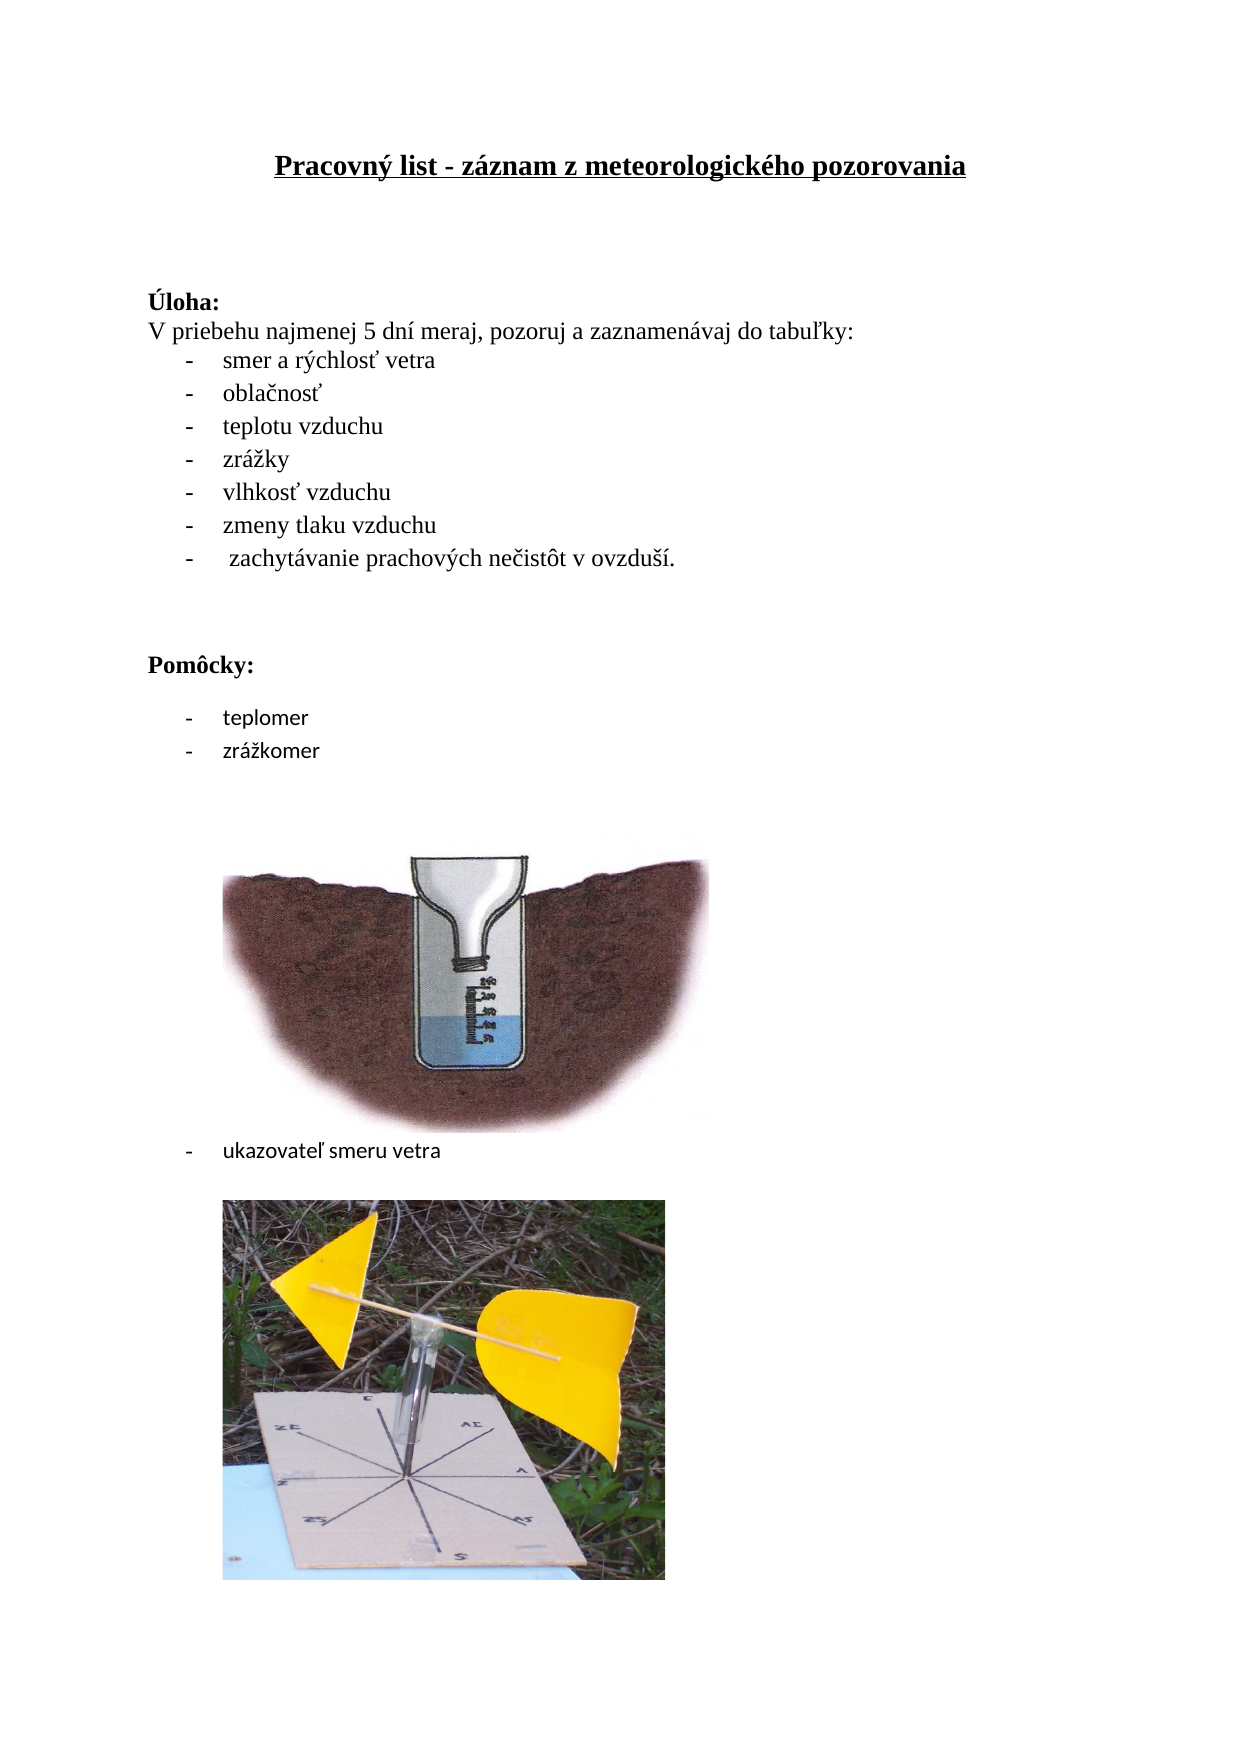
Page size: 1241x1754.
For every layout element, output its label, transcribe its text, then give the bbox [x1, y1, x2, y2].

list vlhkosť vzduchu [185, 477, 1093, 506]
text Pomôcky: [148, 650, 1093, 678]
list zrážkomer [185, 736, 1093, 764]
subtitle V priebehu najmenej 5 dní meraj, pozoruj a zaznamenávaj do tabuľky: [148, 316, 1093, 345]
list teplotu vzduchu [185, 411, 1093, 439]
picture [222, 832, 710, 1133]
list teplomer [185, 703, 1093, 732]
list zrážky [185, 444, 1093, 472]
subtitle Úloha: [148, 287, 1093, 316]
subtitle Pracovný list - záznam z meteorologického pozorovania [148, 148, 1093, 181]
picture [222, 1200, 666, 1580]
list zmeny tlaku vzduchu [185, 510, 1093, 538]
list ukazovateľ smeru vetra [185, 1136, 1093, 1164]
list oblačnosť [185, 378, 1093, 406]
list zachytávanie prachových nečistôt v ovzduší. [185, 543, 1093, 572]
list smer a rýchlosť vetra [185, 345, 1093, 373]
